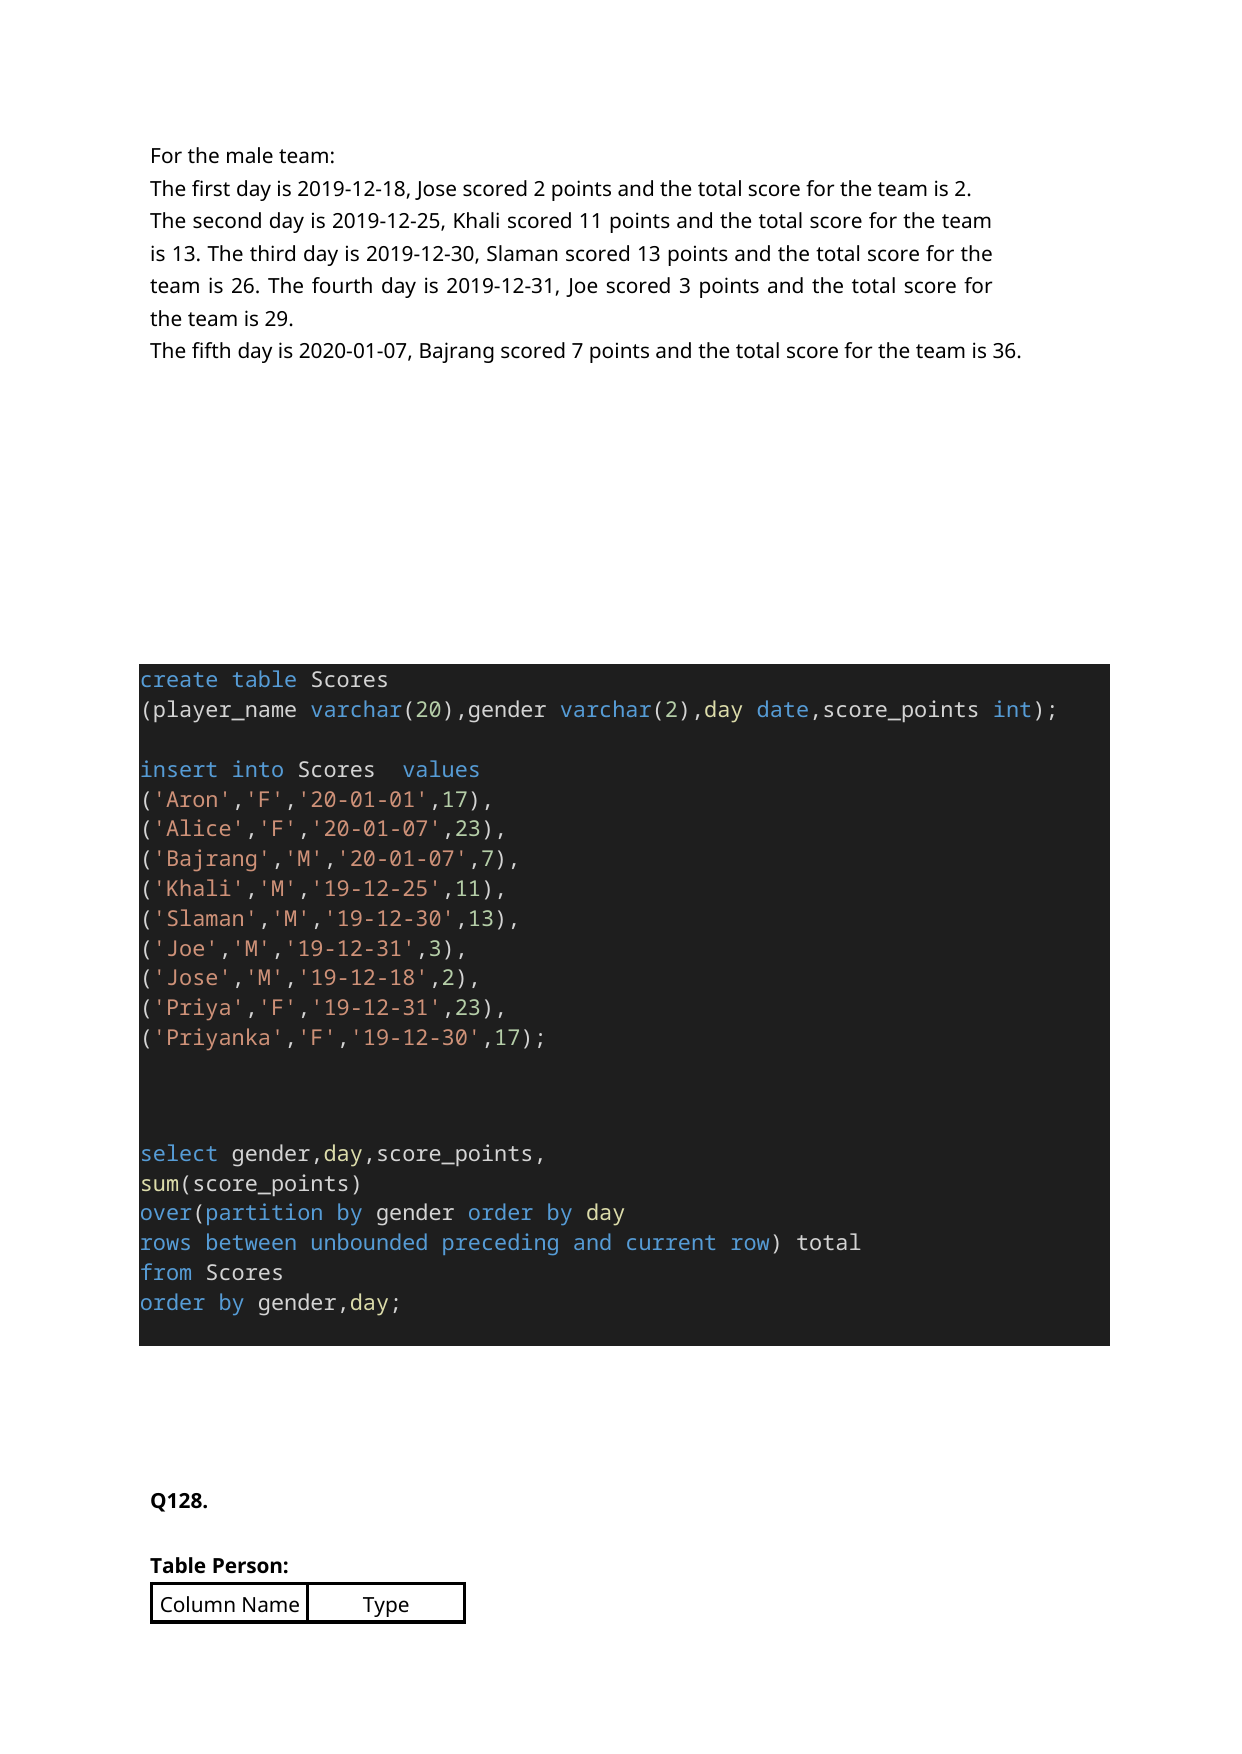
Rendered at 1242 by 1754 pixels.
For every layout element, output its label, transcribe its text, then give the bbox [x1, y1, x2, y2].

text ('Priya','F','19-12-31',23), [139, 992, 1110, 1022]
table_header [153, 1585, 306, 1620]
text ('Bajrang','M','20-01-07',7), [139, 843, 1110, 873]
text ('Priyanka','F','19-12-30',17); [139, 1022, 1110, 1052]
text sum(score_points) [139, 1168, 1110, 1197]
text rows between unbounded preceding and current row) total [139, 1227, 1110, 1257]
text ('Khali','M','19-12-25',11), [139, 873, 1110, 903]
text The ﬁrst day is 2019-12-18, Jose scored 2 points and the total score for the team is 2. [150, 174, 1110, 202]
text from Scores [139, 1257, 1110, 1287]
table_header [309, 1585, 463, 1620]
text ('Jose','M','19-12-18',2), [139, 962, 1110, 992]
text ('Joe','M','19-12-31',3), [139, 933, 1110, 962]
text The second day is 2019-12-25, Khali scored 11 points and the total score for the team is 13. The third day is 2019-12-30, Slaman scored 13 points and the total score for the team is 26. The fourth day is 2019-12-31, Joe scored 3 points and the total score for the team is 29. [150, 206, 993, 332]
text select gender,day,score_points, [139, 1138, 1110, 1168]
text Table Person: [150, 1552, 1110, 1580]
text ('Slaman','M','19-12-30',13), [139, 903, 1110, 933]
text ('Alice','F','20-01-07',23), [139, 813, 1110, 843]
text order by gender,day; [139, 1287, 1110, 1317]
text over(partition by gender order by day [139, 1197, 1110, 1227]
text (player_name varchar(20),gender varchar(2),day date,score_points int); [139, 694, 1110, 724]
text insert into Scores values [139, 754, 1110, 784]
text The ﬁfth day is 2020-01-07, Bajrang scored 7 points and the total score for the team is 36. [150, 336, 1110, 365]
text ('Aron','F','20-01-01',17), [139, 784, 1110, 813]
subtitle Q128. [150, 1486, 1110, 1515]
text create table Scores [139, 664, 1110, 694]
text For the male team: [150, 142, 1110, 170]
